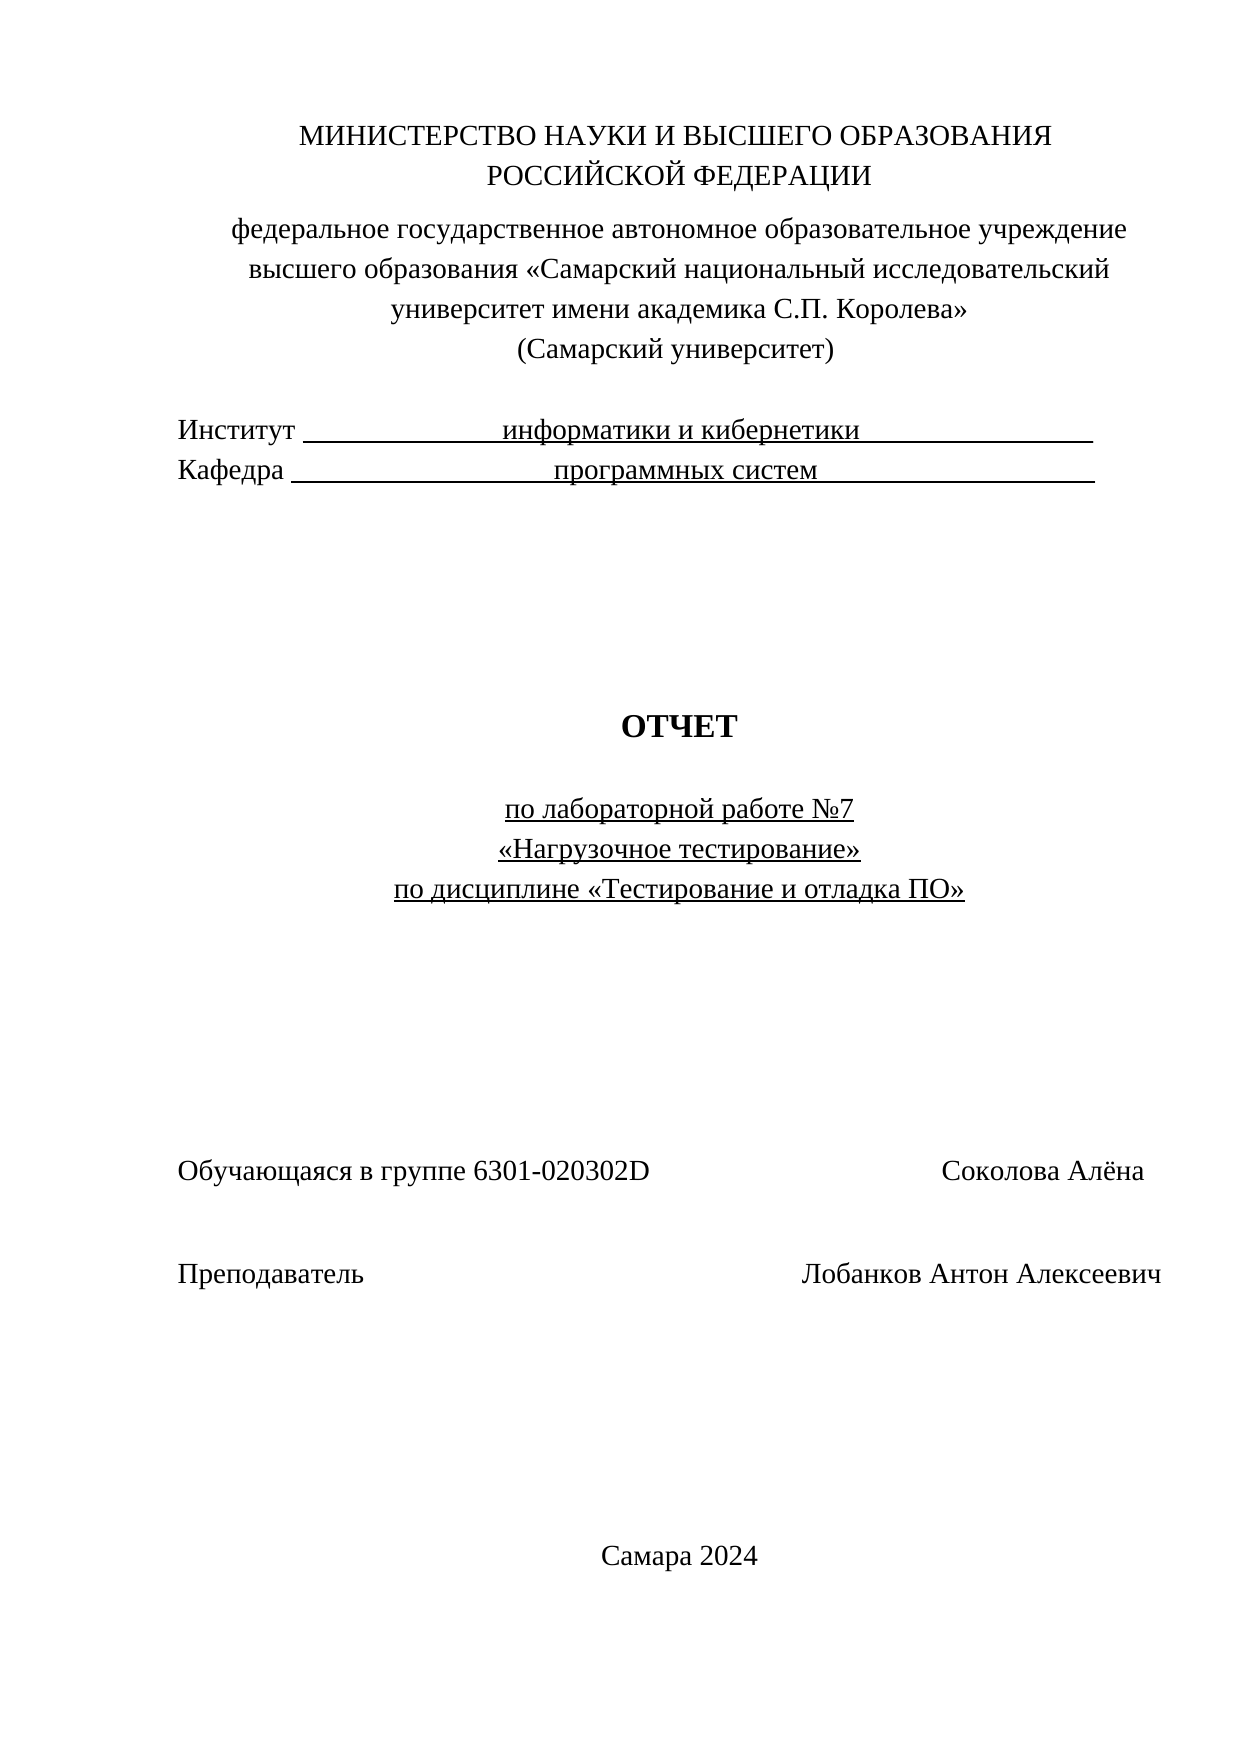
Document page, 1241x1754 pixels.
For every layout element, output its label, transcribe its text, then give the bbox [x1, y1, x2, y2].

text Преподаватель Лобанков Антон Алексеевич [177, 1256, 1181, 1290]
text федеральное государственное автономное образовательное учреждение высшего образования «Самарский национальный исследовательский университет имени академика С.П. Королева» (Самарский университет) [177, 211, 1181, 405]
text Кафедра программных систем___________________ [177, 452, 1181, 486]
text ОТЧЕТ по лабораторной работе №7 [177, 706, 1181, 824]
text Самара 2024 [177, 1538, 1181, 1571]
text МИНИСТЕРСТВО НАУКИ И ВЫСШЕГО ОБРАЗОВАНИЯ РОССИЙСКОЙ ФЕДЕРАЦИИ [177, 118, 1181, 192]
text по дисциплине «Тестирование и отладка ПО» [177, 871, 1181, 905]
text Институт информатики и кибернетики________________ [177, 412, 1181, 446]
text Обучающаяся в группе 6301-020302D Соколова Алёна [177, 1153, 1181, 1186]
text «Нагрузочное тестирование» [177, 831, 1181, 865]
